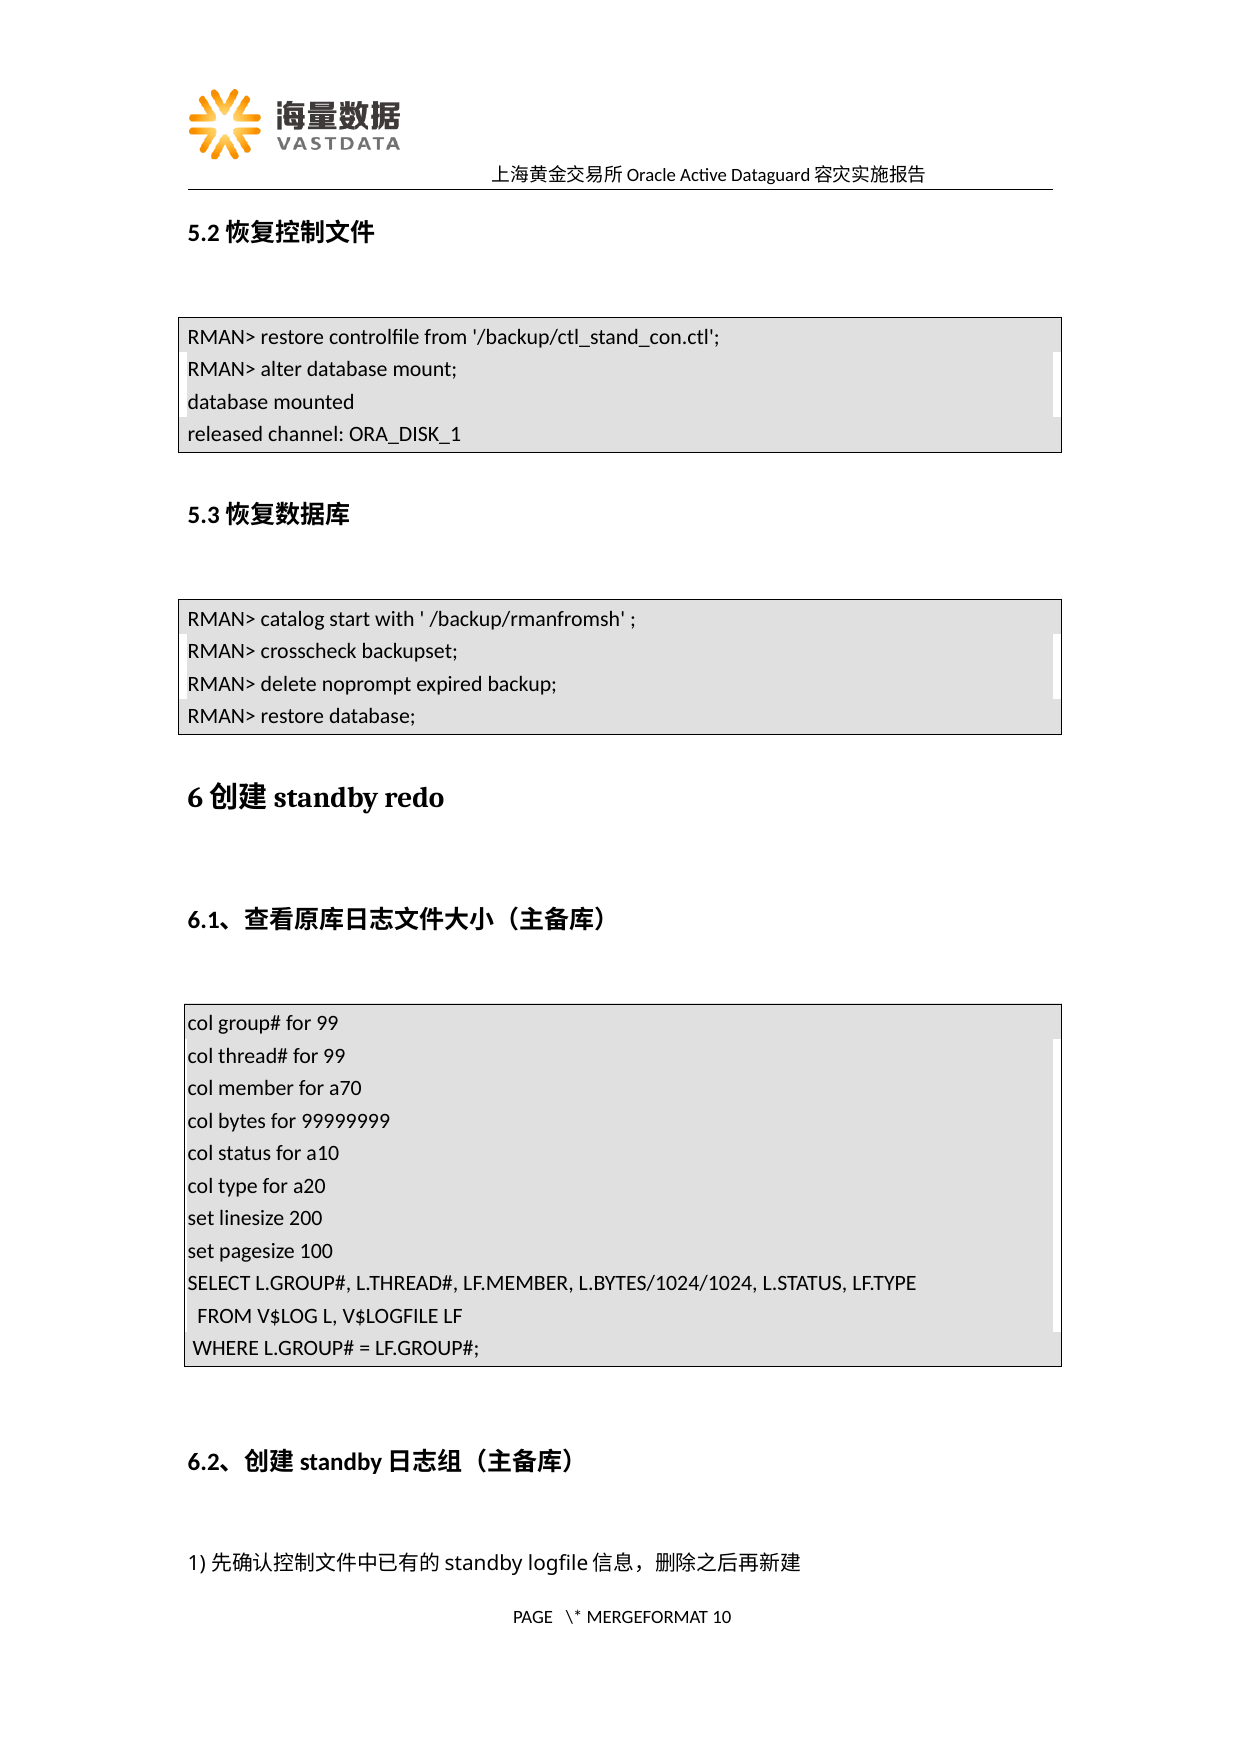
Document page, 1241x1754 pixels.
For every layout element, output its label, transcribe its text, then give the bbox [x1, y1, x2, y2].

text set pagesize 100 [187, 1234, 1053, 1267]
text 1) 先确认控制文件中已有的standby logfile信息，删除之后再新建 [187, 1545, 1053, 1578]
text RMAN> delete noprompt expired backup; [187, 667, 1053, 696]
text WHERE L.GROUP# = LF.GROUP#; [185, 1328, 1061, 1366]
text RMAN> crosscheck backupset; [187, 634, 1053, 667]
text database mounted [187, 385, 1053, 414]
picture [187, 88, 401, 160]
text set linesize 200 [187, 1202, 1053, 1234]
text col status for a10 [187, 1137, 1053, 1169]
text col group# for 99 [185, 1005, 1061, 1039]
text SELECT L.GROUP#, L.THREAD#, LF.MEMBER, L.BYTES/1024/1024, L.STATUS, LF.TYPE [187, 1267, 1053, 1299]
text col member for a70 [187, 1072, 1053, 1104]
text RMAN> restore database; [179, 696, 1061, 734]
subtitle 6 创建standby redo [187, 762, 1053, 827]
subtitle 6.2、创建standby日志组（主备库） [187, 1427, 1053, 1492]
text RMAN> alter database mount; [187, 352, 1053, 385]
text col type for a20 [187, 1169, 1053, 1202]
text RMAN> restore controlfile from '/backup/ctl_stand_con.ctl'; [179, 318, 1061, 352]
subtitle 5.3 恢复数据库 [187, 480, 1053, 545]
subtitle 5.2 恢复控制文件 [187, 198, 1053, 263]
text FROM V$LOG L, V$LOGFILE LF [187, 1299, 1053, 1328]
text col thread# for 99 [187, 1039, 1053, 1072]
text col bytes for 99999999 [187, 1104, 1053, 1137]
subtitle 6.1、查看原库日志文件大小（主备库） [187, 885, 1053, 950]
text RMAN> catalog start with ' /backup/rmanfromsh' ; [179, 600, 1061, 634]
text released channel: ORA_DISK_1 [179, 414, 1061, 452]
